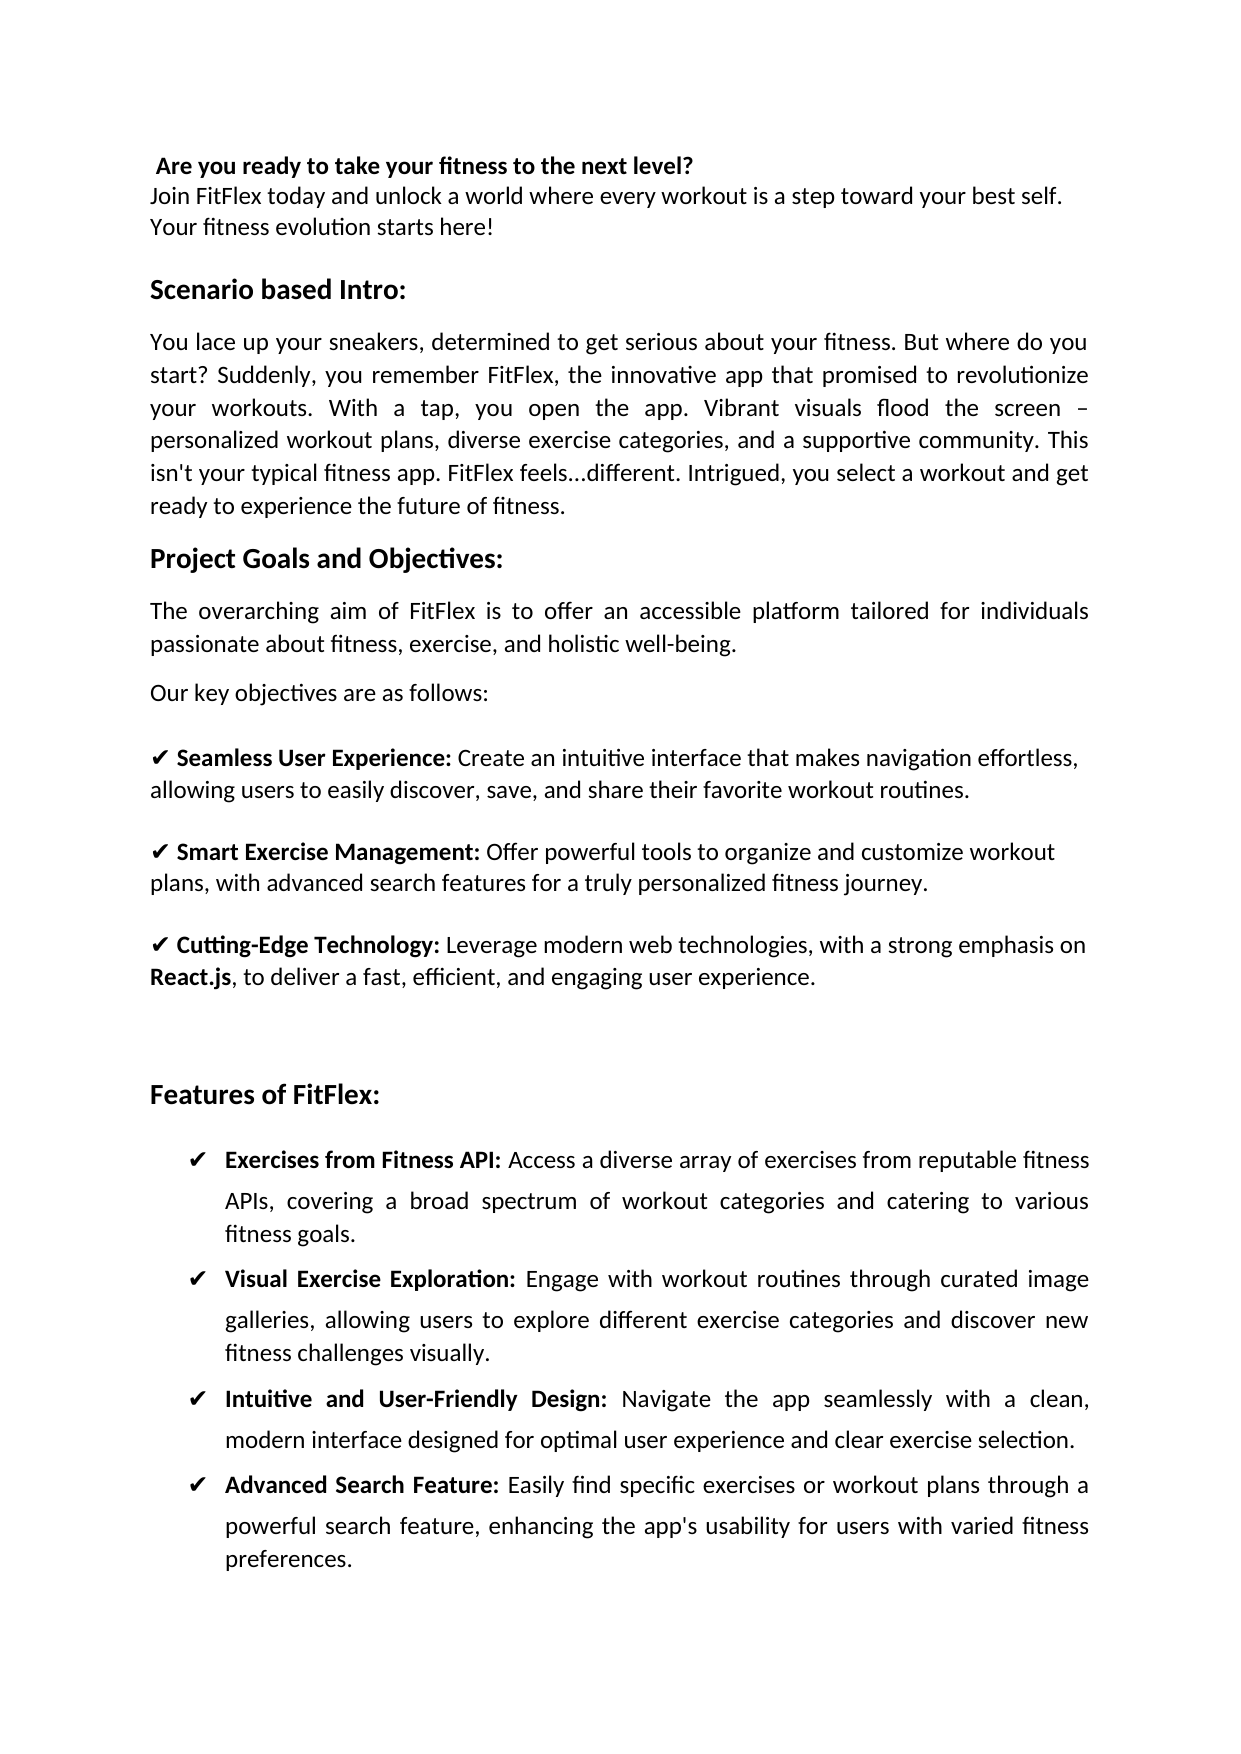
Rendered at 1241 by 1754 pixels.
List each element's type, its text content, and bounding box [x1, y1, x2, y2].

text Scenario based Intro: [150, 271, 1090, 306]
list Advanced Search Feature: Easily find specific exercises or workout plans through a powerful search feature, enhancing the app's usability for users with varied fitness preferences. [187, 1457, 1090, 1574]
text Features of FitFlex: [150, 1076, 1090, 1112]
text Are you ready to take your fitness to the next level? Join FitFlex today and unlock a world where every workout is a step toward your best self. Your fitness evolution starts here! [150, 150, 1090, 242]
text ✔ Seamless User Experience: Create an intuitive interface that makes navigation effortless, allowing users to easily discover, save, and share their favorite workout routines. [150, 740, 1090, 804]
text Project Goals and Objectives: [150, 540, 1090, 576]
list Visual Exercise Exploration: Engage with workout routines through curated image galleries, allowing users to explore different exercise categories and discover new fitness challenges visually. [187, 1251, 1090, 1368]
text The overarching aim of FitFlex is to offer an accessible platform tailored for individuals passionate about fitness, exercise, and holistic well-being. [150, 595, 1090, 658]
text Our key objectives are as follows: [150, 678, 1090, 708]
list Exercises from Fitness API: Access a diverse array of exercises from reputable fitness APIs, covering a broad spectrum of workout categories and catering to various fitness goals. [187, 1131, 1090, 1248]
text ✔ Smart Exercise Management: Offer powerful tools to organize and customize workout plans, with advanced search features for a truly personalized fitness journey. [150, 833, 1090, 898]
list Intuitive and User-Friendly Design: Navigate the app seamlessly with a clean, modern interface designed for optimal user experience and clear exercise selection. [187, 1370, 1090, 1454]
text You lace up your sneakers, determined to get serious about your fitness. But where do you start? Suddenly, you remember FitFlex, the innovative app that promised to revolutionize your workouts. With a tap, you open the app. Vibrant visuals flood the screen – personalized workout plans, diverse exercise categories, and a supportive community. This isn't your typical fitness app. FitFlex feels...different. Intrigued, you select a workout and get ready to experience the future of fitness. [150, 326, 1090, 521]
text ✔ Cutting-Edge Technology: Leverage modern web technologies, with a strong emphasis on React.js, to deliver a fast, efficient, and engaging user experience. [150, 927, 1090, 992]
